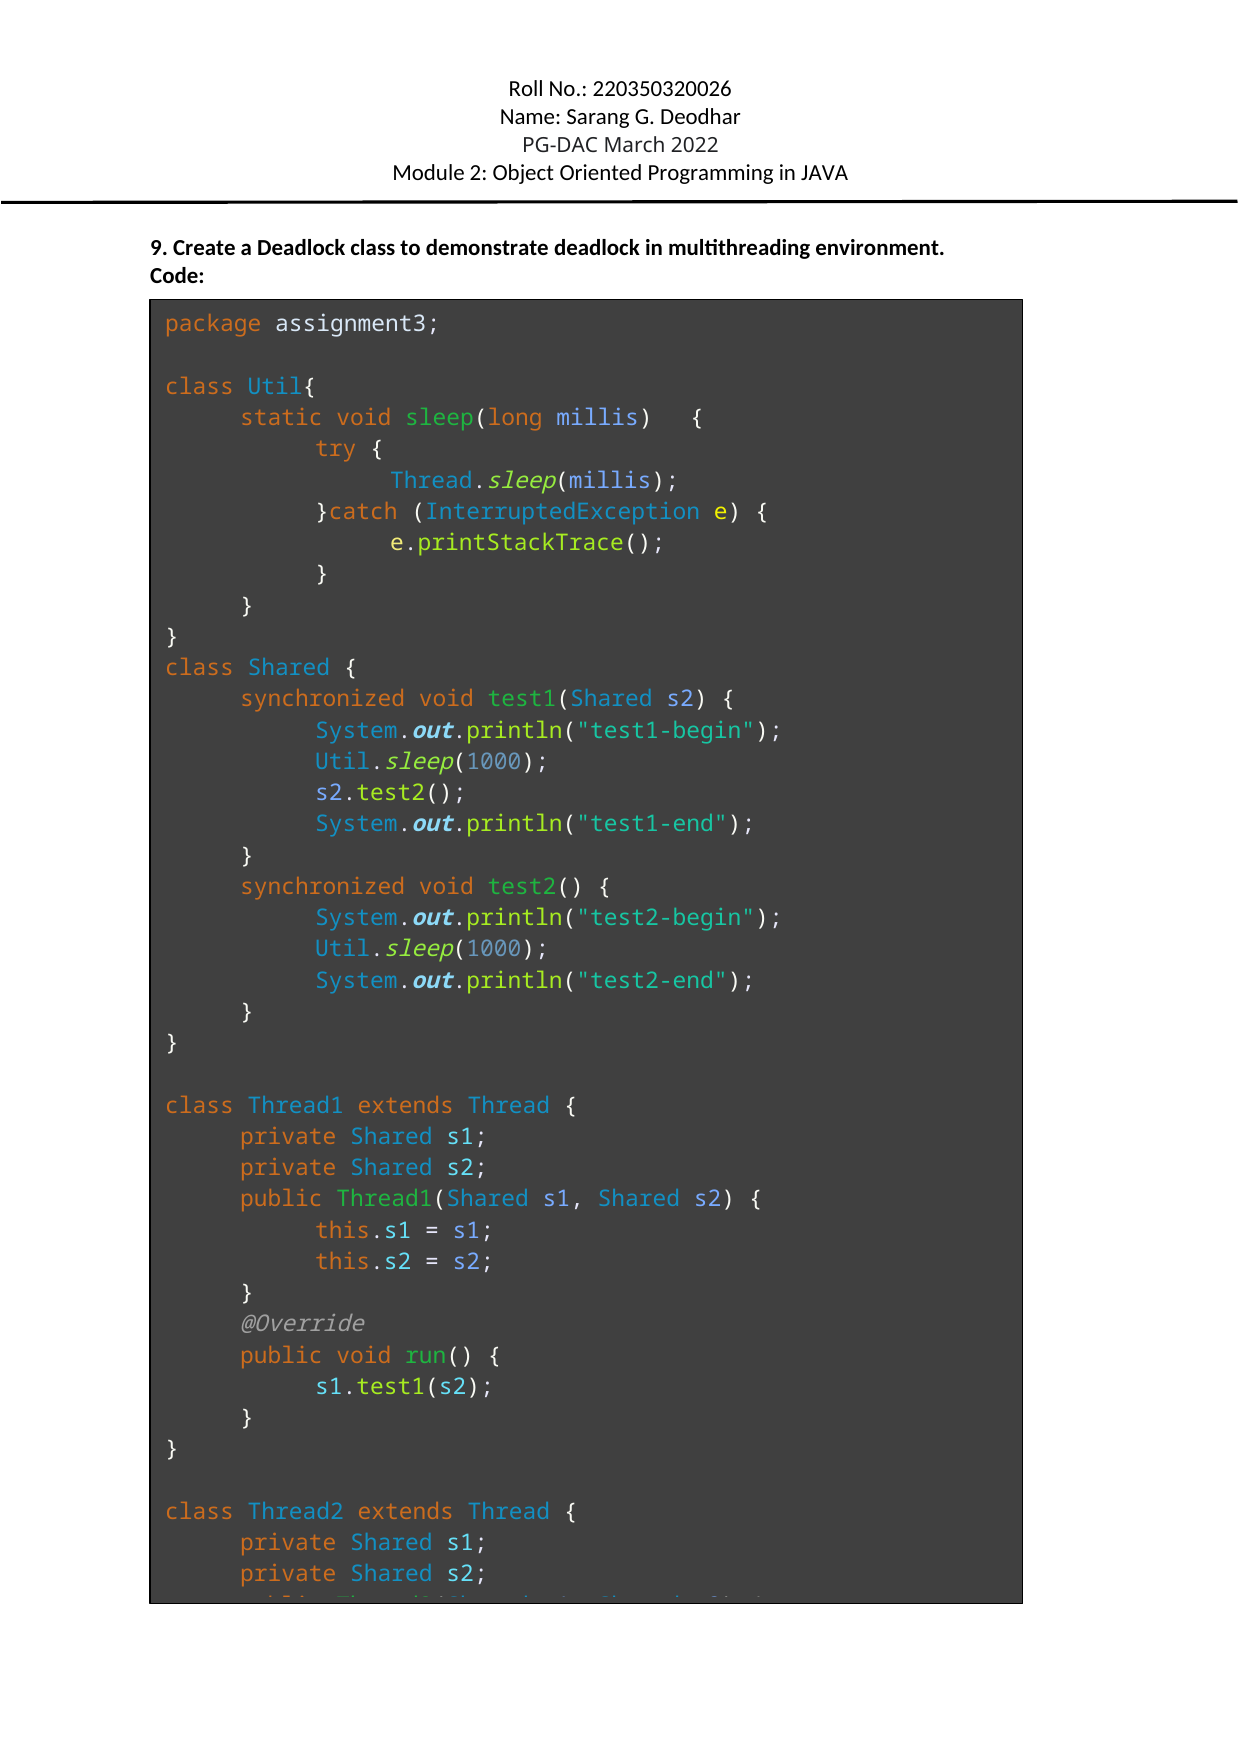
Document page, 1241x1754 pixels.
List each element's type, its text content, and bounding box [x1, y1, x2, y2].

text 9. Create a Deadlock class to demonstrate deadlock in multithreading environment. [150, 233, 1090, 261]
text Code: [150, 261, 1090, 289]
